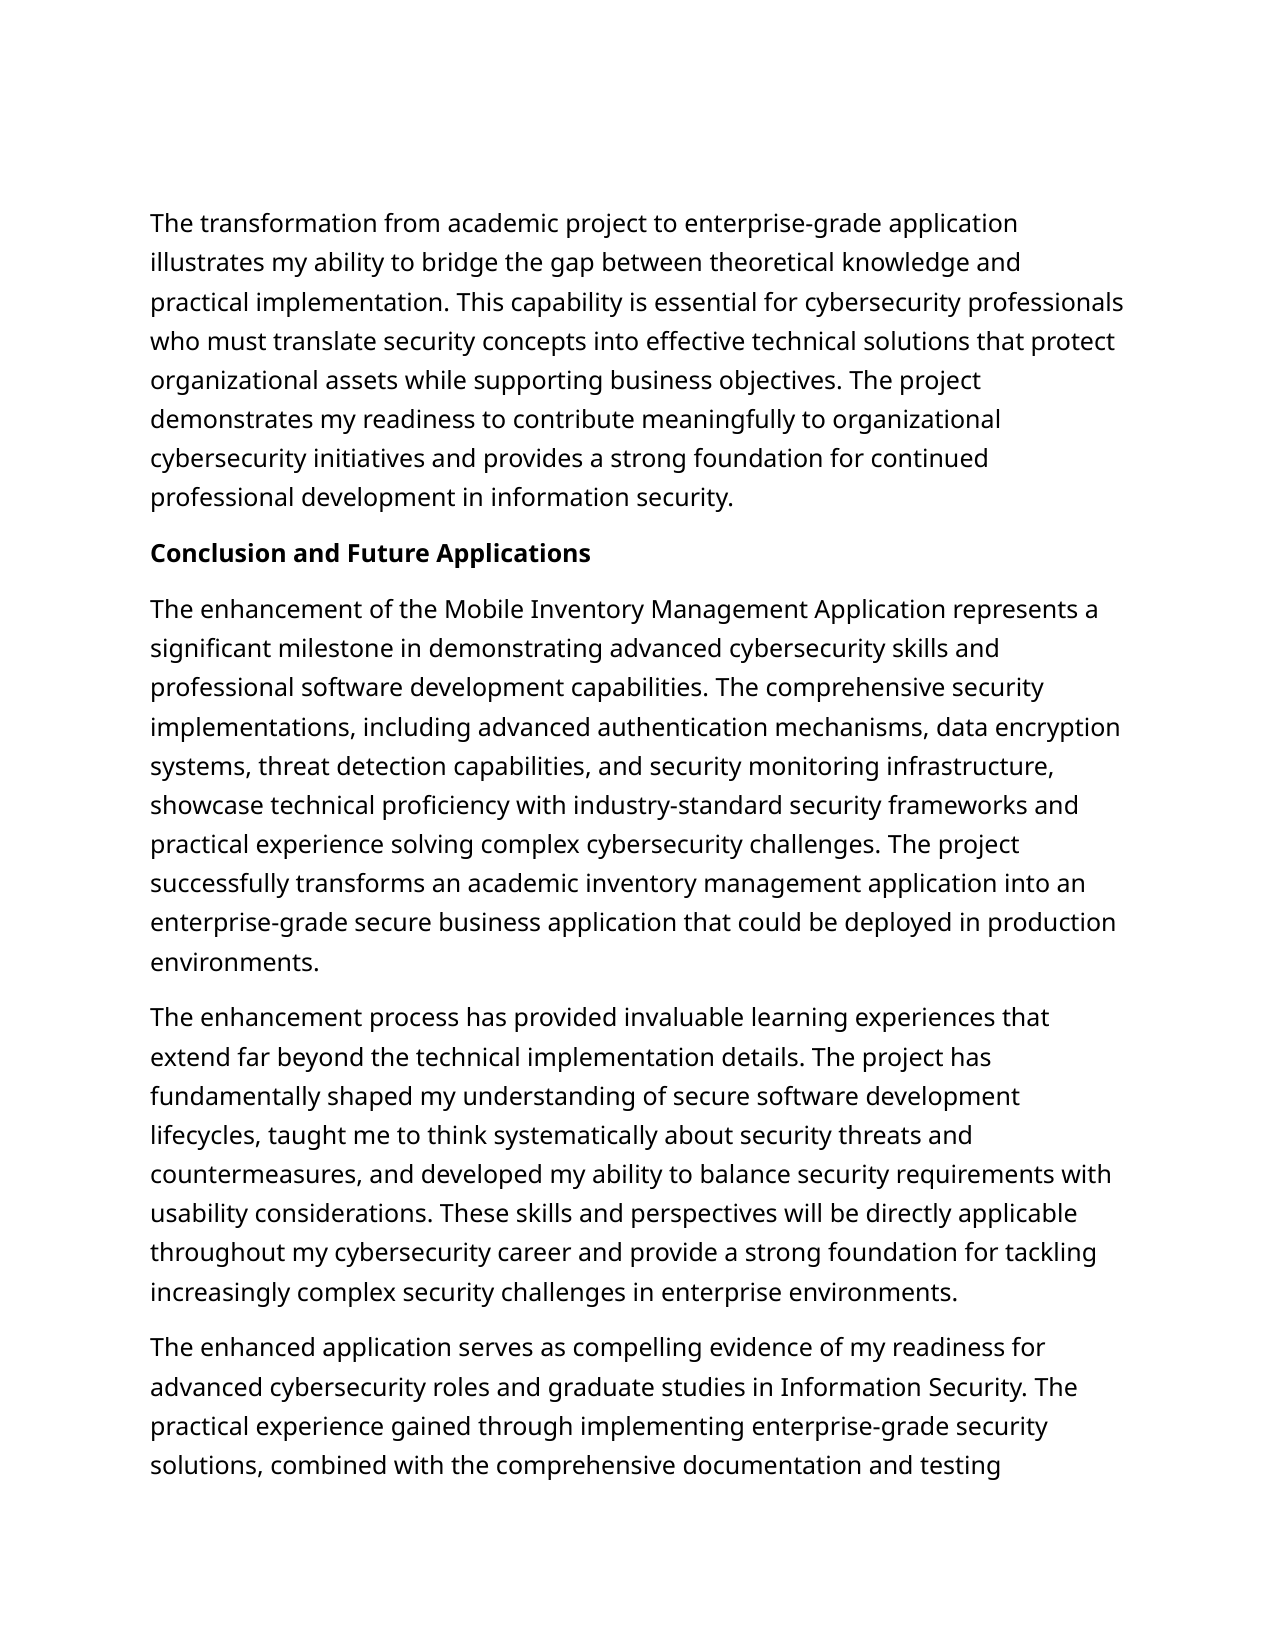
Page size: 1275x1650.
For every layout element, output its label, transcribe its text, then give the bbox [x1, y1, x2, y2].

text The enhancement of the Mobile Inventory Management Application represents a significant milestone in demonstrating advanced cybersecurity skills and professional software development capabilities. The comprehensive security implementations, including advanced authentication mechanisms, data encryption systems, threat detection capabilities, and security monitoring infrastructure, showcase technical proficiency with industry-standard security frameworks and practical experience solving complex cybersecurity challenges. The project successfully transforms an academic inventory management application into an enterprise-grade secure business application that could be deployed in production environments. [150, 592, 1125, 978]
text The transformation from academic project to enterprise-grade application illustrates my ability to bridge the gap between theoretical knowledge and practical implementation. This capability is essential for cybersecurity professionals who must translate security concepts into effective technical solutions that protect organizational assets while supporting business objectives. The project demonstrates my readiness to contribute meaningfully to organizational cybersecurity initiatives and provides a strong foundation for continued professional development in information security. [150, 206, 1125, 514]
text Conclusion and Future Applications [150, 536, 1125, 570]
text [150, 1330, 1125, 1482]
text The enhancement process has provided invaluable learning experiences that extend far beyond the technical implementation details. The project has fundamentally shaped my understanding of secure software development lifecycles, taught me to think systematically about security threats and countermeasures, and developed my ability to balance security requirements with usability considerations. These skills and perspectives will be directly applicable throughout my cybersecurity career and provide a strong foundation for tackling increasingly complex security challenges in enterprise environments. [150, 1000, 1125, 1308]
